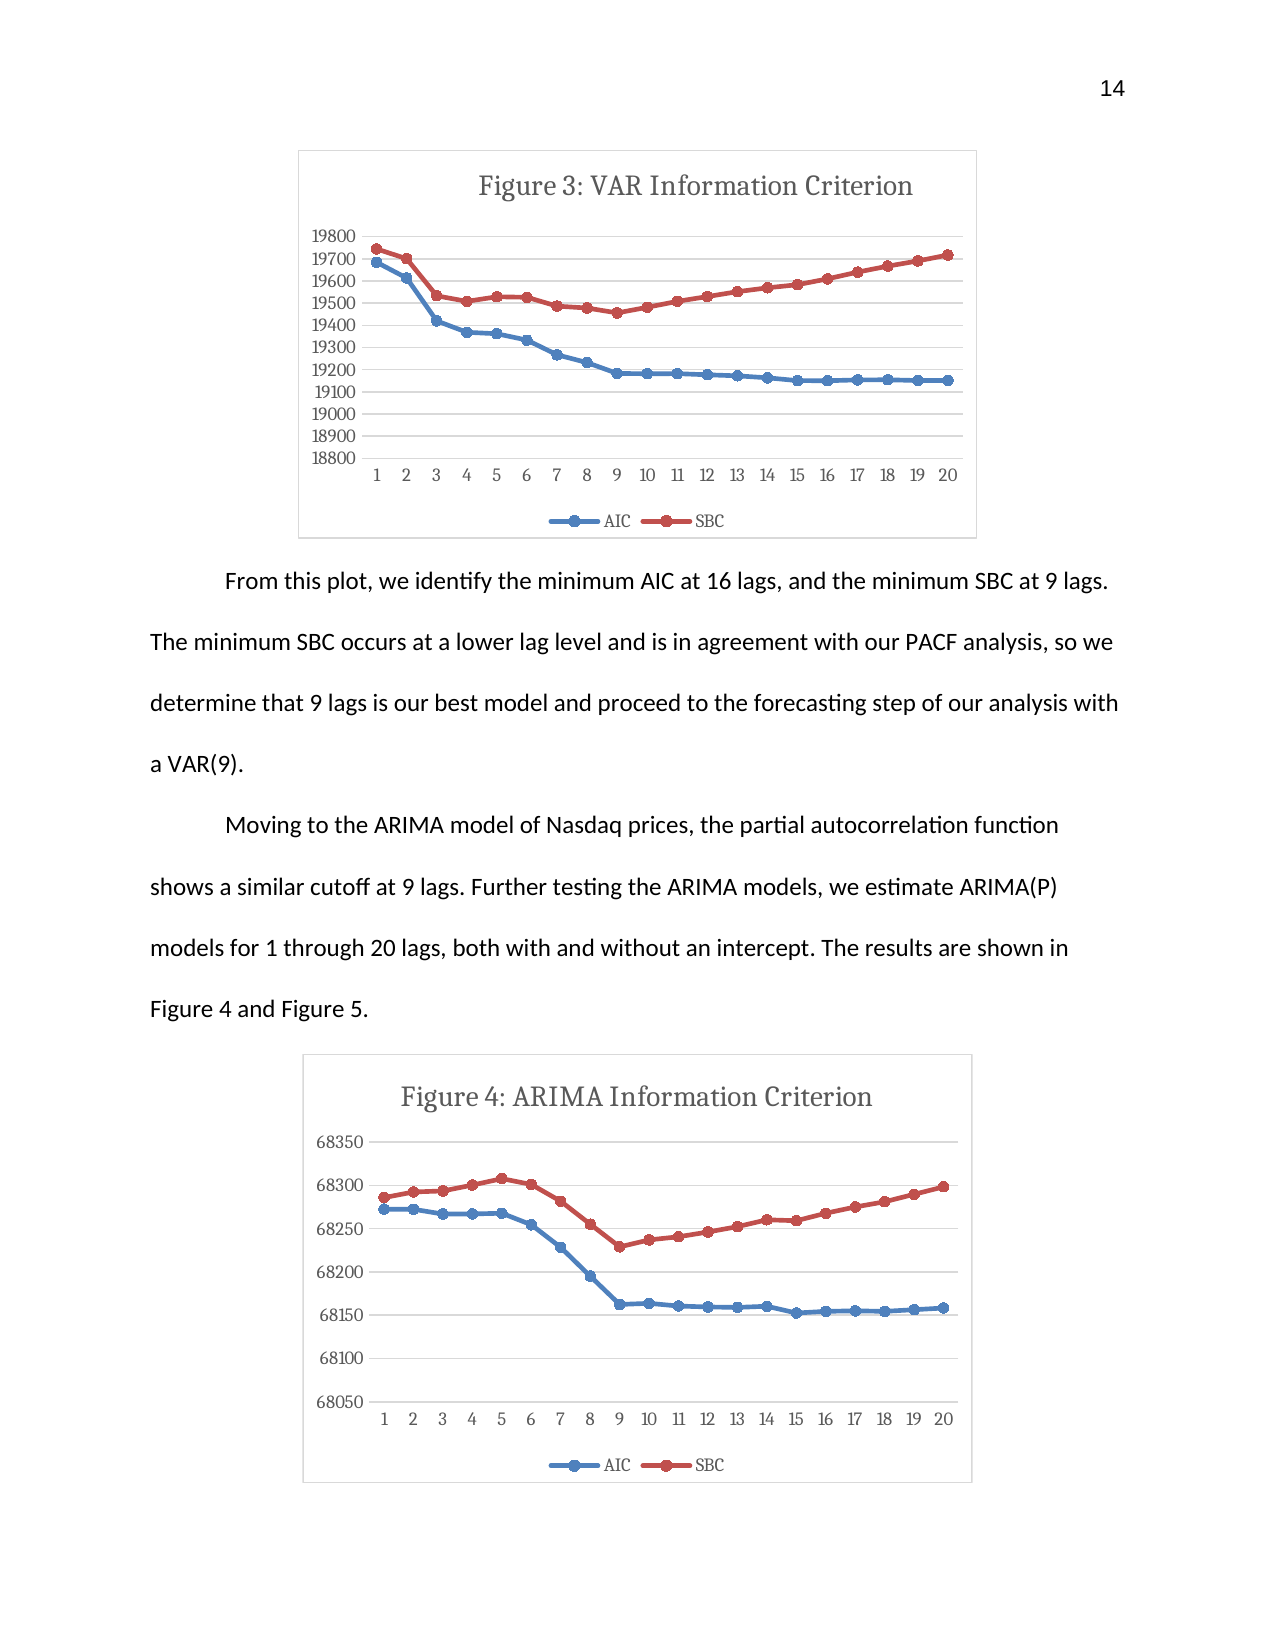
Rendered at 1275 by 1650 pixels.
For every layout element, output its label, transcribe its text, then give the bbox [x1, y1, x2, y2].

text From this plot, we identify the minimum AIC at 16 lags, and the minimum SBC at 9 lags. The minimum SBC occurs at a lower lag level and is in agreement with our PACF analysis, so we determine that 9 lags is our best model and proceed to the forecasting step of our analysis with a VAR(9). [150, 565, 1125, 779]
text Moving to the ARIMA model of Nasdaq prices, the partial autocorrelation function shows a similar cutoff at 9 lags. Further testing the ARIMA models, we estimate ARIMA(P) models for 1 through 20 lags, both with and without an intercept. The results are shown in Figure 4 and Figure 5. [150, 809, 1125, 1023]
